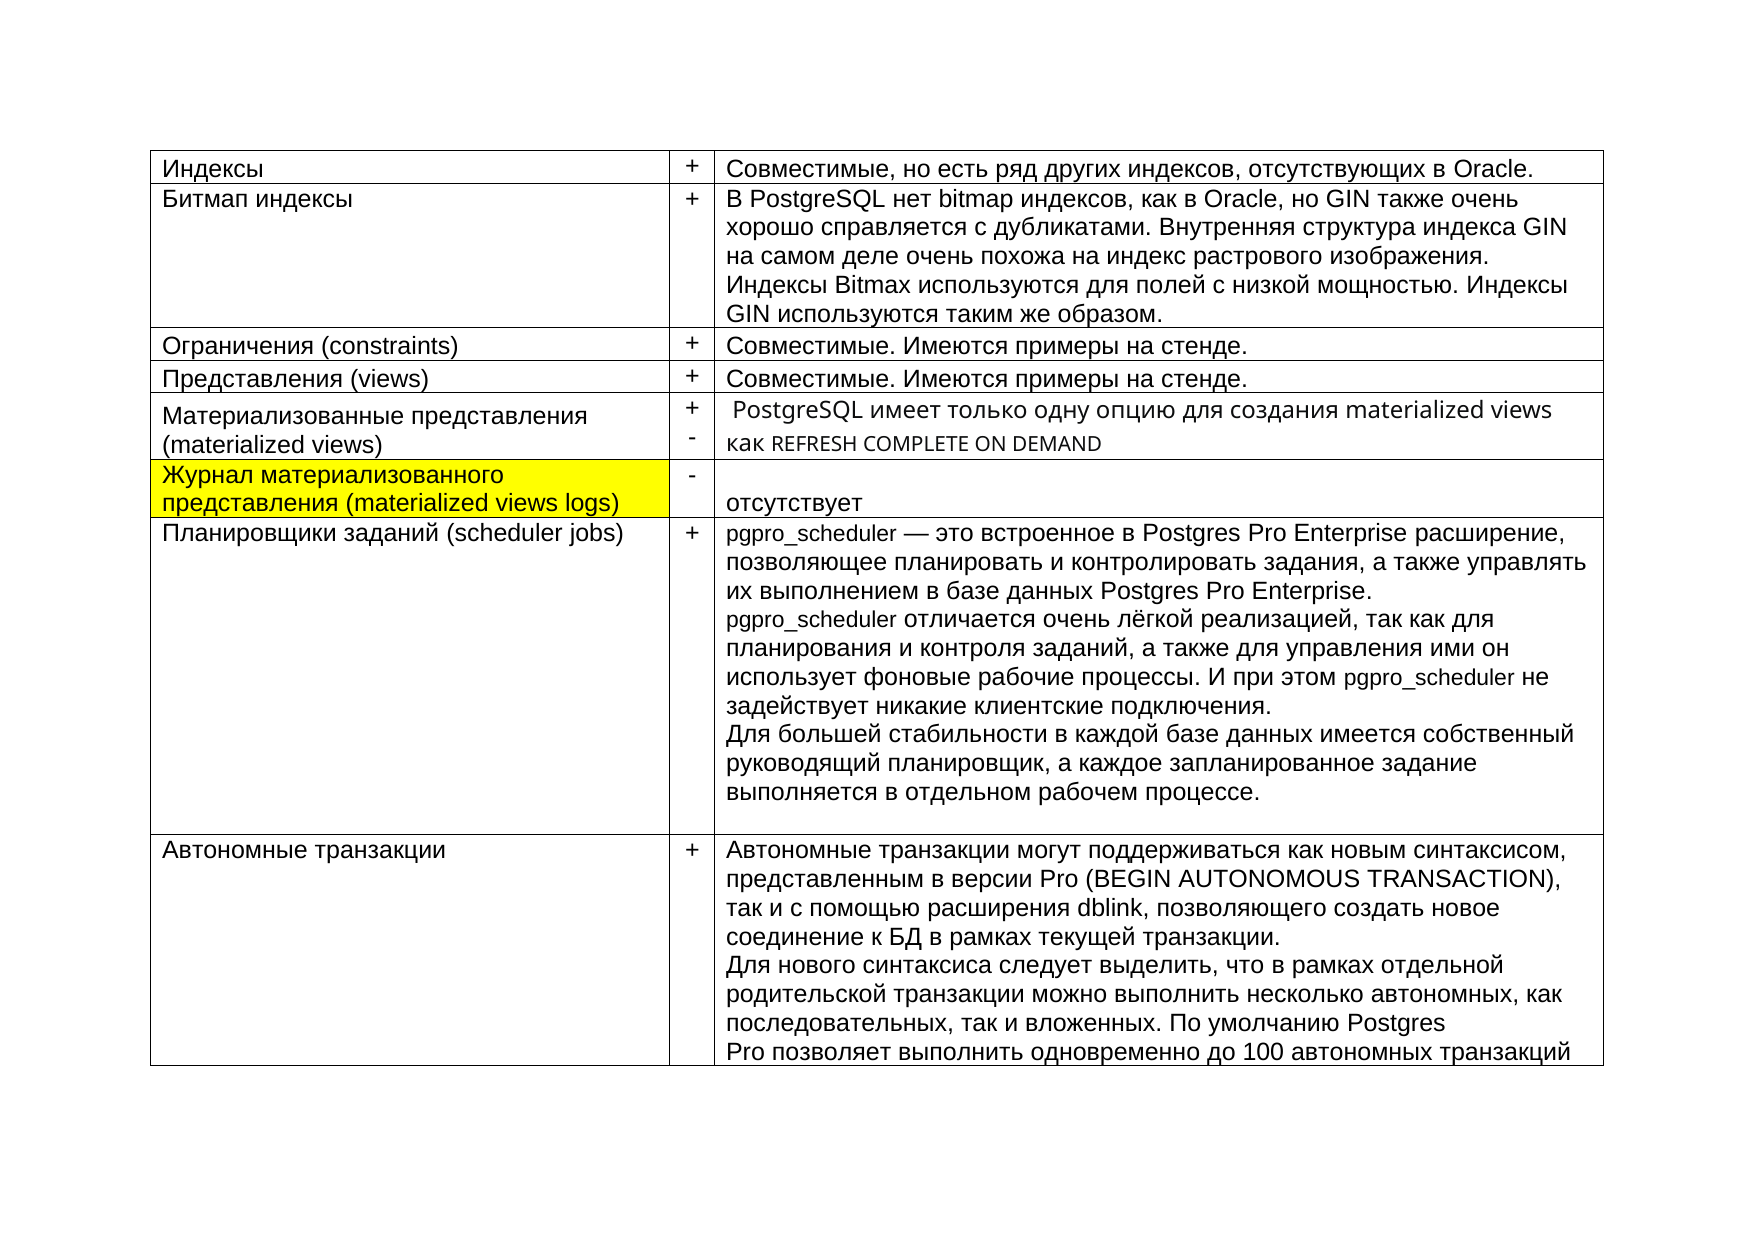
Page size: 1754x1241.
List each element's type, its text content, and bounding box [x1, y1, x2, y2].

table_cell + [670, 184, 714, 327]
table_cell Журнал материализованного представления (materialized views logs) [151, 460, 669, 517]
table_cell Битмап индексы [151, 184, 669, 327]
table_cell Планировщики заданий (scheduler jobs) [151, 518, 669, 834]
table_cell pgpro_scheduler — это встроенное в Postgres Pro Enterprise расширение, позволяющее планировать и контролировать задания, а также управлять их выполнением в базе данных Postgres Pro Enterprise. pgpro_scheduler отличается очень лёгкой реализацией, так как для планирования и контроля заданий, а также для управления ими он использует фоновые рабочие процессы. И при этом pgpro_scheduler не задействует никакие клиентские подключения. Для большей стабильности в каждой базе данных имеется собственный руководящий планировщик, а каждое запланированное задание выполняется в отдельном рабочем процессе. [715, 518, 1603, 834]
table_cell + [670, 328, 714, 360]
table_cell +- [670, 393, 714, 458]
table_cell Совместимые. Имеются примеры на стенде. [715, 361, 1603, 392]
table_cell PostgreSQL имеет только одну опцию для создания materialized views как REFRESH COMPLETE ON DEMAND [771, 393, 1603, 458]
table_cell + [670, 361, 714, 392]
table_cell Индексы [151, 151, 669, 182]
table_cell + [670, 835, 714, 1065]
table_cell В PostgreSQL нет bitmap индексов, как в Oracle, но GIN также очень хорошо справляется с дубликатами. Внутренняя структура индекса GIN на самом деле очень похожа на индекс растрового изображения. Индексы Bitmax используются для полей с низкой мощностью. Индексы GIN используются таким же образом. [715, 184, 1603, 327]
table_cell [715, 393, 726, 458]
table_cell + [670, 518, 714, 834]
table_cell Совместимые, но есть ряд других индексов, отсутствующих в Oracle. [715, 151, 1603, 182]
table_cell Материализованные представления (materialized views) [151, 393, 669, 458]
table_cell Ограничения (constraints) [151, 328, 669, 360]
table_cell - [670, 460, 714, 517]
table_cell отсутствует [715, 460, 1603, 517]
table_cell Представления (views) [151, 361, 669, 392]
table_cell Совместимые. Имеются примеры на стенде. [715, 328, 1603, 360]
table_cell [151, 835, 669, 1065]
table_cell + [670, 151, 714, 182]
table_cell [715, 835, 1603, 1065]
